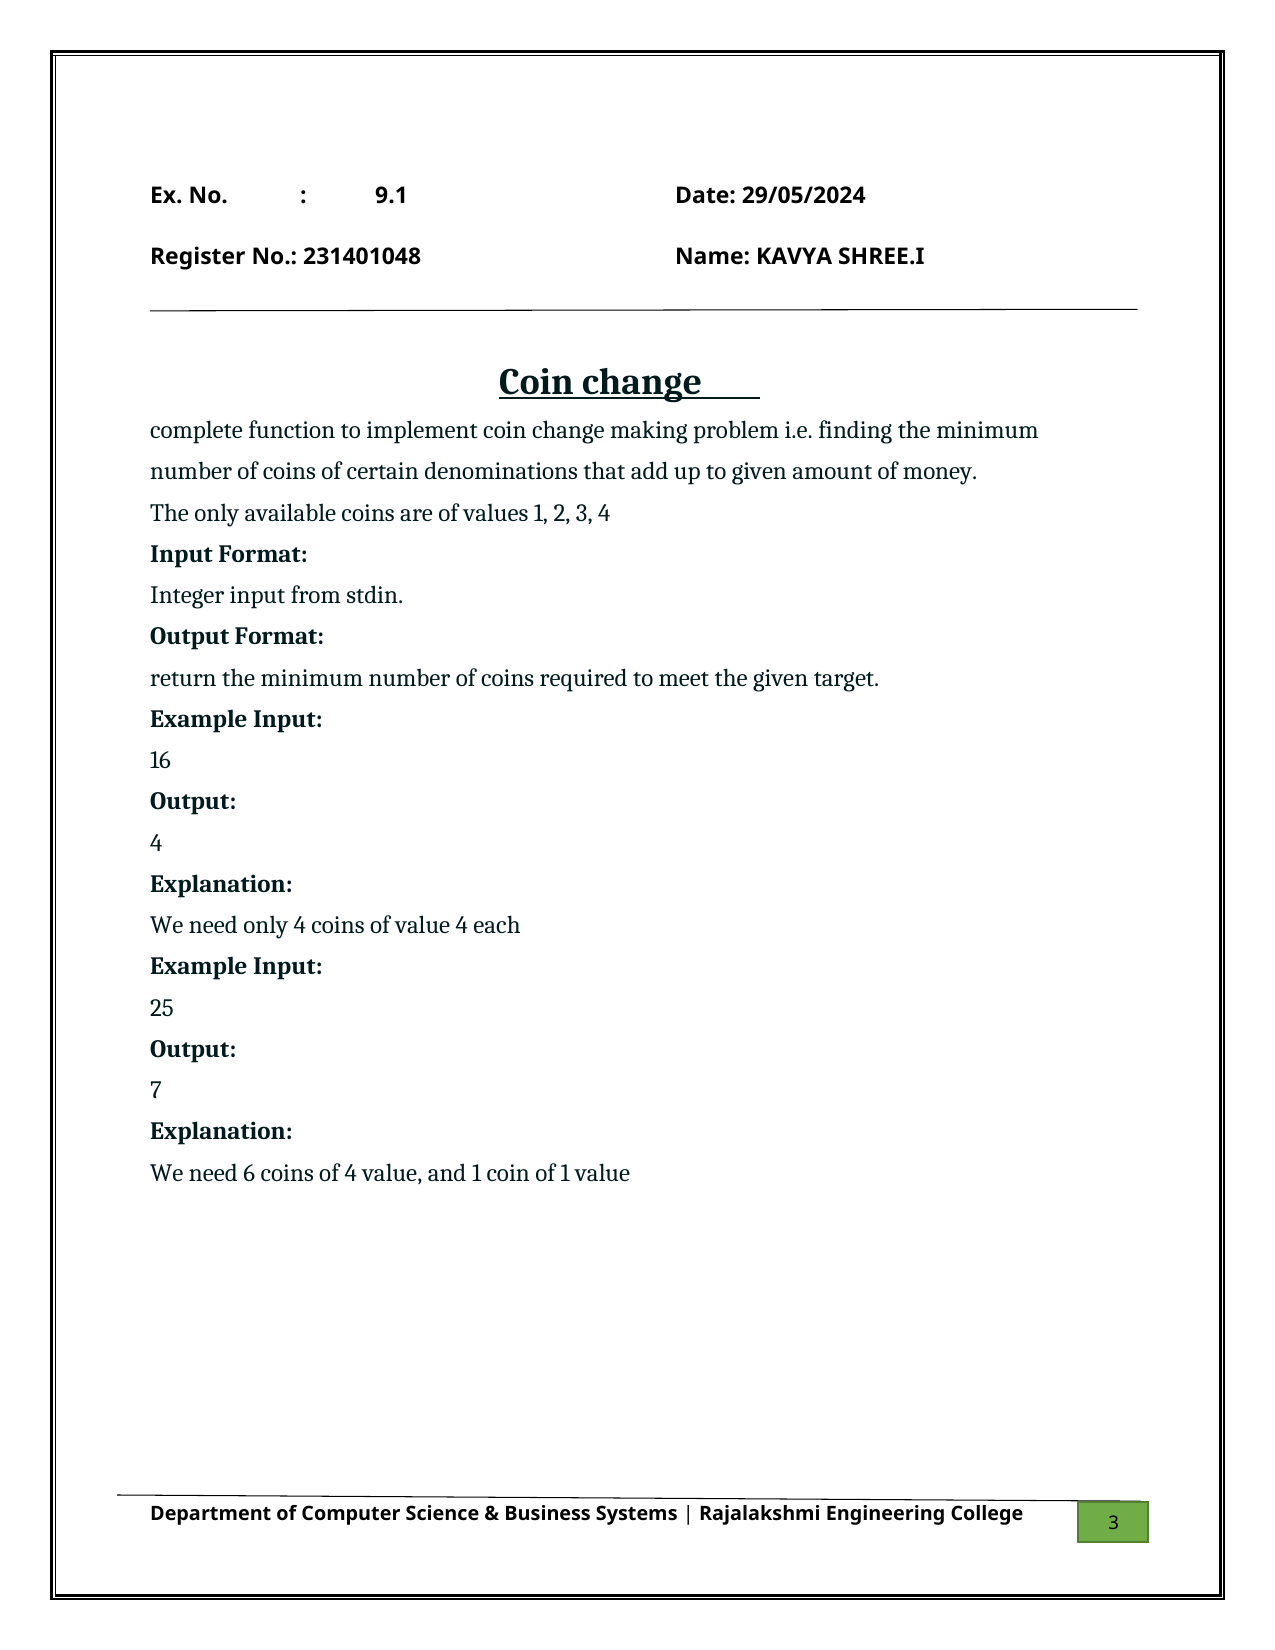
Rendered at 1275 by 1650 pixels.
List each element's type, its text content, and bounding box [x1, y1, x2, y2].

text complete function to implement coin change making problem i.e. finding the minimum [150, 416, 1125, 445]
text Example Input: [150, 705, 1125, 733]
text 7 [150, 1076, 1125, 1105]
text Explanation: [150, 1117, 1125, 1146]
text The only available coins are of values 1, 2, 3, 4 [150, 498, 1125, 527]
text Output Format: [150, 622, 1125, 651]
text Coin change [150, 360, 1125, 403]
text 16 [150, 746, 1125, 775]
text Example Input: [150, 952, 1125, 981]
text Output: [150, 787, 1125, 816]
text We need only 4 coins of value 4 each [150, 911, 1125, 940]
text Output: [150, 1035, 1125, 1063]
text Explanation: [150, 870, 1125, 898]
text number of coins of certain denominations that add up to given amount of money. [150, 457, 1125, 486]
text Ex. No. : 9.1 Date: 29/05/2024 [150, 179, 1125, 210]
text 4 [150, 828, 1125, 857]
text Input Format: [150, 540, 1125, 568]
text return the minimum number of coins required to meet the given target. [150, 663, 1125, 692]
text Register No.: 231401048 Name: KAVYA SHREE.I [150, 239, 1125, 271]
text Integer input from stdin. [150, 581, 1125, 610]
text 25 [150, 993, 1125, 1022]
text We need 6 coins of 4 value, and 1 coin of 1 value [150, 1158, 1125, 1187]
